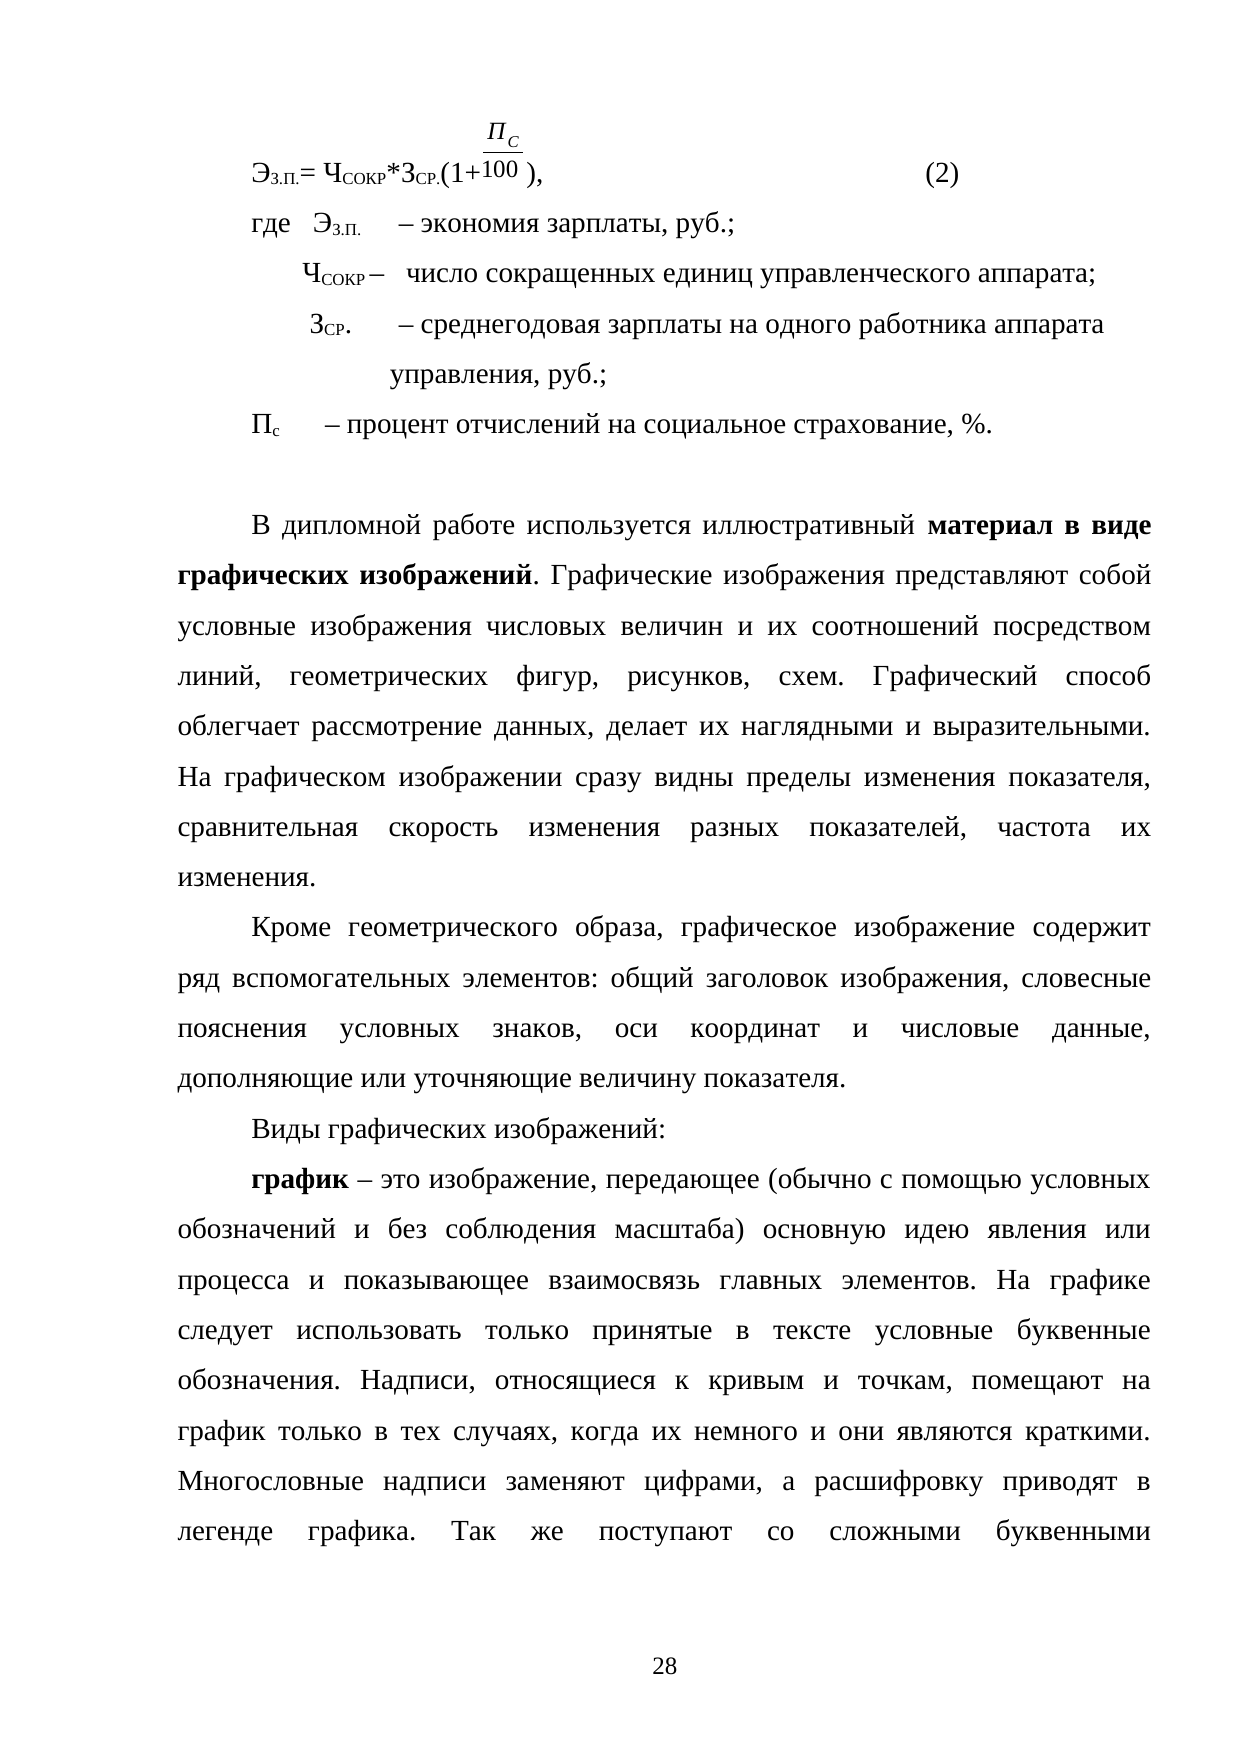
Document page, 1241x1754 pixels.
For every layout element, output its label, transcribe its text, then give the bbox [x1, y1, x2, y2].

text В дипломной работе используется иллюстративный материал в виде графических изображений. Графические изображения представляют собой условные изображения числовых величин и их соотношений посредством линий, геометрических фигур, рисунков, схем. Графический способ облегчает рассмотрение данных, делает их наглядными и выразительными. На графическом изображении сразу видны пределы изменения показателя, сравнительная скорость изменения разных показателей, частота их изменения. [177, 507, 1152, 893]
text ЗСР. – среднегодовая зарплаты на одного работника аппарата [177, 306, 1152, 339]
text ЭЗ.П.= ЧСОКР*ЗСР.(1+), (2) [177, 118, 1152, 188]
text где ЭЗ.П. – экономия зарплаты, руб.; [177, 205, 1152, 239]
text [177, 1161, 1152, 1547]
text Кроме геометрического образа, графическое изображение содержит ряд вспомогательных элементов: общий заголовок изображения, словесные пояснения условных знаков, оси координат и числовые данные, дополняющие или уточняющие величину показателя. [177, 909, 1152, 1094]
text ЧСОКР – число сокращенных единиц управленческого аппарата; [177, 256, 1152, 289]
text Пс – процент отчислений на социальное страхование, %. [177, 406, 1152, 440]
text Виды графических изображений: [177, 1111, 1152, 1144]
text управления, руб.; [177, 356, 1152, 390]
